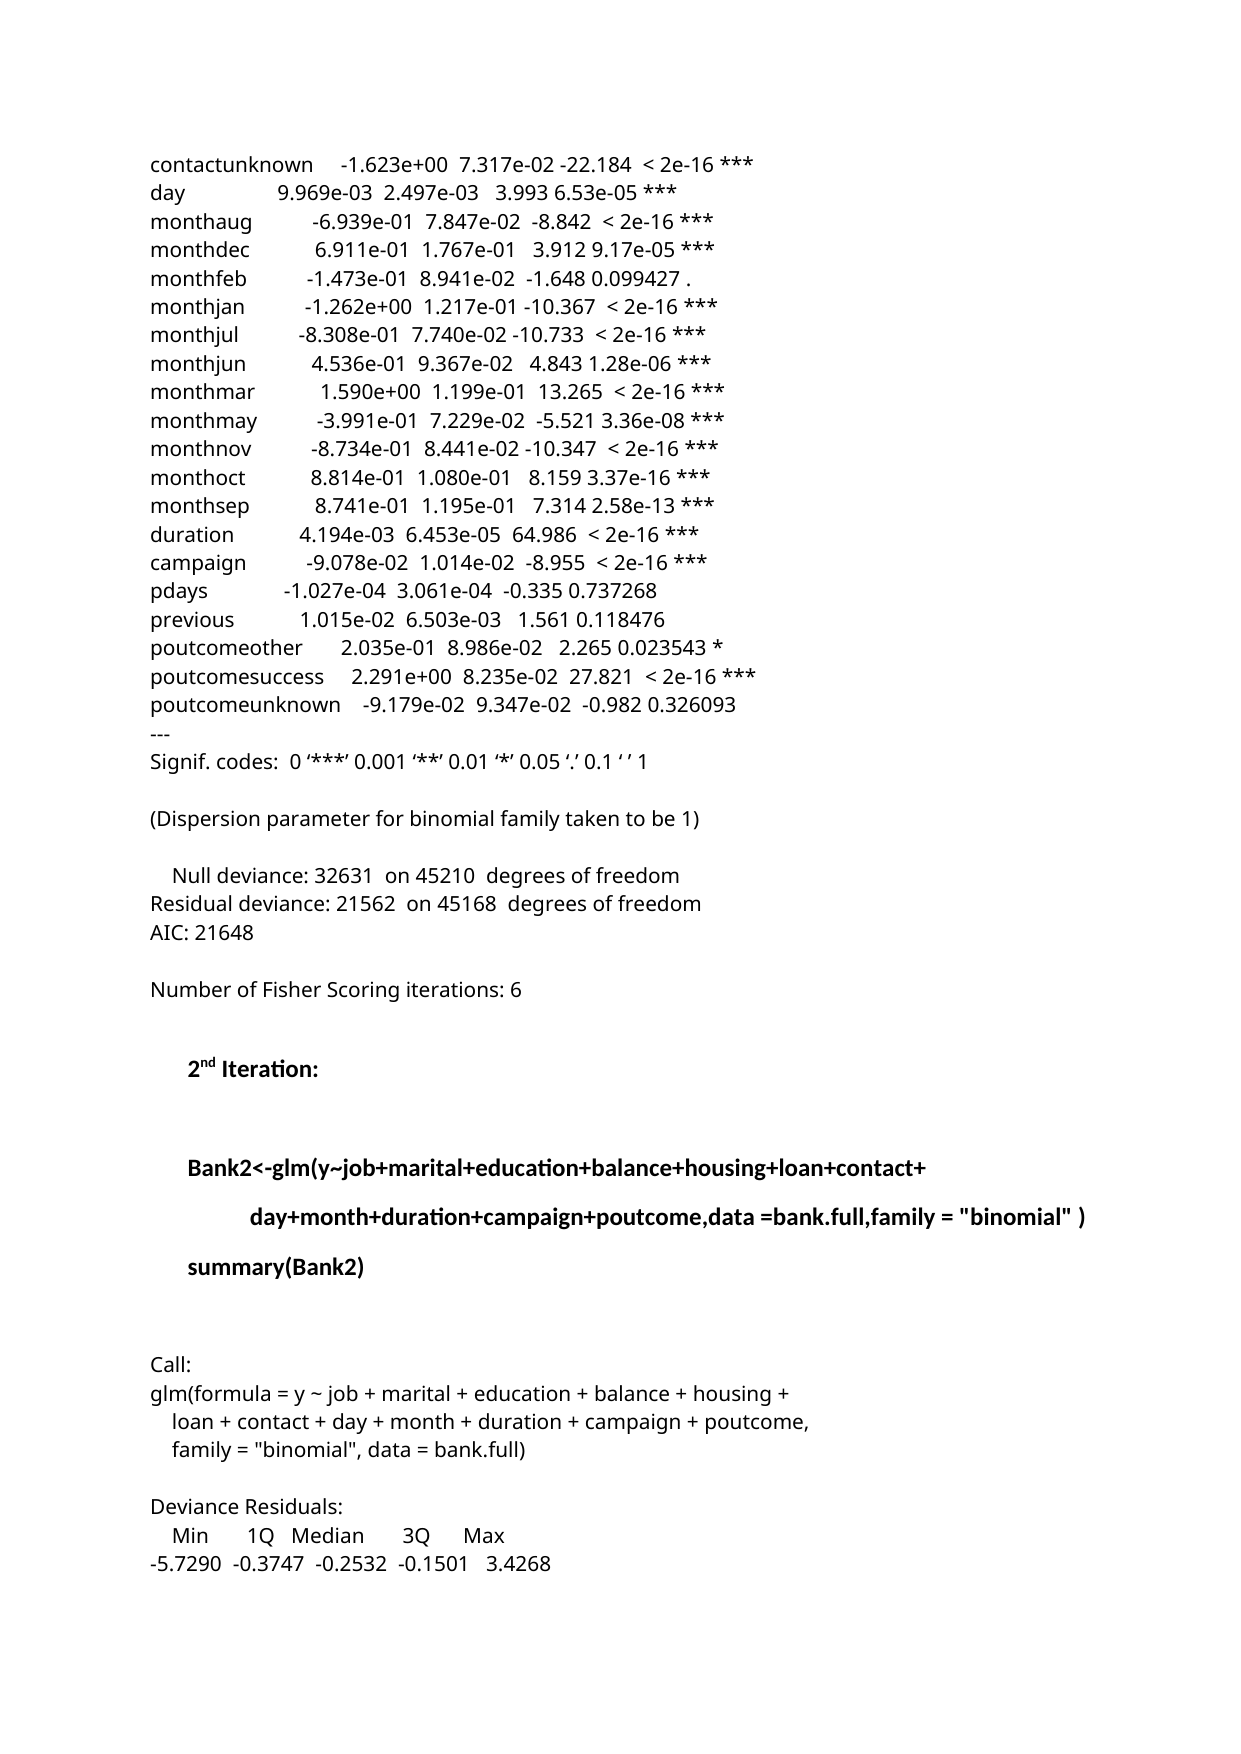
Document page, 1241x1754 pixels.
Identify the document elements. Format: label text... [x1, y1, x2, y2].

text Number of Fisher Scoring iterations: 6 [150, 975, 1090, 1003]
text monthmar 1.590e+00 1.199e-01 13.265 < 2e-16 *** [150, 377, 1090, 406]
text poutcomeunknown -9.179e-02 9.347e-02 -0.982 0.326093 [150, 690, 1090, 719]
text monthsep 8.741e-01 1.195e-01 7.314 2.58e-13 *** [150, 491, 1090, 520]
text monthfeb -1.473e-01 8.941e-02 -1.648 0.099427 . [150, 264, 1090, 292]
text monthmay -3.991e-01 7.229e-02 -5.521 3.36e-08 *** [150, 406, 1090, 434]
text family = "binomial", data = bank.full) [150, 1436, 1090, 1464]
text monthdec 6.911e-01 1.767e-01 3.912 9.17e-05 *** [150, 235, 1090, 264]
text Bank2<-glm(y~job+marital+education+balance+housing+loan+contact+ [187, 1152, 1090, 1182]
text -5.7290 -0.3747 -0.2532 -0.1501 3.4268 [150, 1549, 1090, 1578]
text pdays -1.027e-04 3.061e-04 -0.335 0.737268 [150, 577, 1090, 605]
text Call: [150, 1350, 1090, 1379]
text contactunknown -1.623e+00 7.317e-02 -22.184 < 2e-16 *** [150, 150, 1090, 178]
text Residual deviance: 21562 on 45168 degrees of freedom [150, 889, 1090, 918]
text monthoct 8.814e-01 1.080e-01 8.159 3.37e-16 *** [150, 463, 1090, 491]
text (Dispersion parameter for binomial family taken to be 1) [150, 804, 1090, 832]
text campaign -9.078e-02 1.014e-02 -8.955 < 2e-16 *** [150, 548, 1090, 577]
text AIC: 21648 [150, 918, 1090, 946]
text Null deviance: 32631 on 45210 degrees of freedom [150, 861, 1090, 889]
text monthnov -8.734e-01 8.441e-02 -10.347 < 2e-16 *** [150, 434, 1090, 463]
text --- [150, 719, 1090, 747]
text monthjun 4.536e-01 9.367e-02 4.843 1.28e-06 *** [150, 349, 1090, 377]
text loan + contact + day + month + duration + campaign + poutcome, [150, 1407, 1090, 1436]
text day 9.969e-03 2.497e-03 3.993 6.53e-05 *** [150, 178, 1090, 207]
text duration 4.194e-03 6.453e-05 64.986 < 2e-16 *** [150, 520, 1090, 548]
text Deviance Residuals: [150, 1492, 1090, 1521]
text day+month+duration+campaign+poutcome,data =bank.full,family = "binomial" ) [187, 1201, 1090, 1232]
text Min 1Q Median 3Q Max [150, 1521, 1090, 1549]
text monthjul -8.308e-01 7.740e-02 -10.733 < 2e-16 *** [150, 321, 1090, 349]
text 2nd Iteration: [187, 1053, 1090, 1083]
text Signif. codes: 0 ‘***’ 0.001 ‘**’ 0.01 ‘*’ 0.05 ‘.’ 0.1 ‘ ’ 1 [150, 747, 1090, 776]
text monthaug -6.939e-01 7.847e-02 -8.842 < 2e-16 *** [150, 207, 1090, 235]
text glm(formula = y ~ job + marital + education + balance + housing + [150, 1379, 1090, 1407]
text previous 1.015e-02 6.503e-03 1.561 0.118476 [150, 605, 1090, 633]
text summary(Bank2) [187, 1251, 1090, 1282]
text poutcomeother 2.035e-01 8.986e-02 2.265 0.023543 * [150, 633, 1090, 662]
text poutcomesuccess 2.291e+00 8.235e-02 27.821 < 2e-16 *** [150, 662, 1090, 690]
text monthjan -1.262e+00 1.217e-01 -10.367 < 2e-16 *** [150, 292, 1090, 321]
